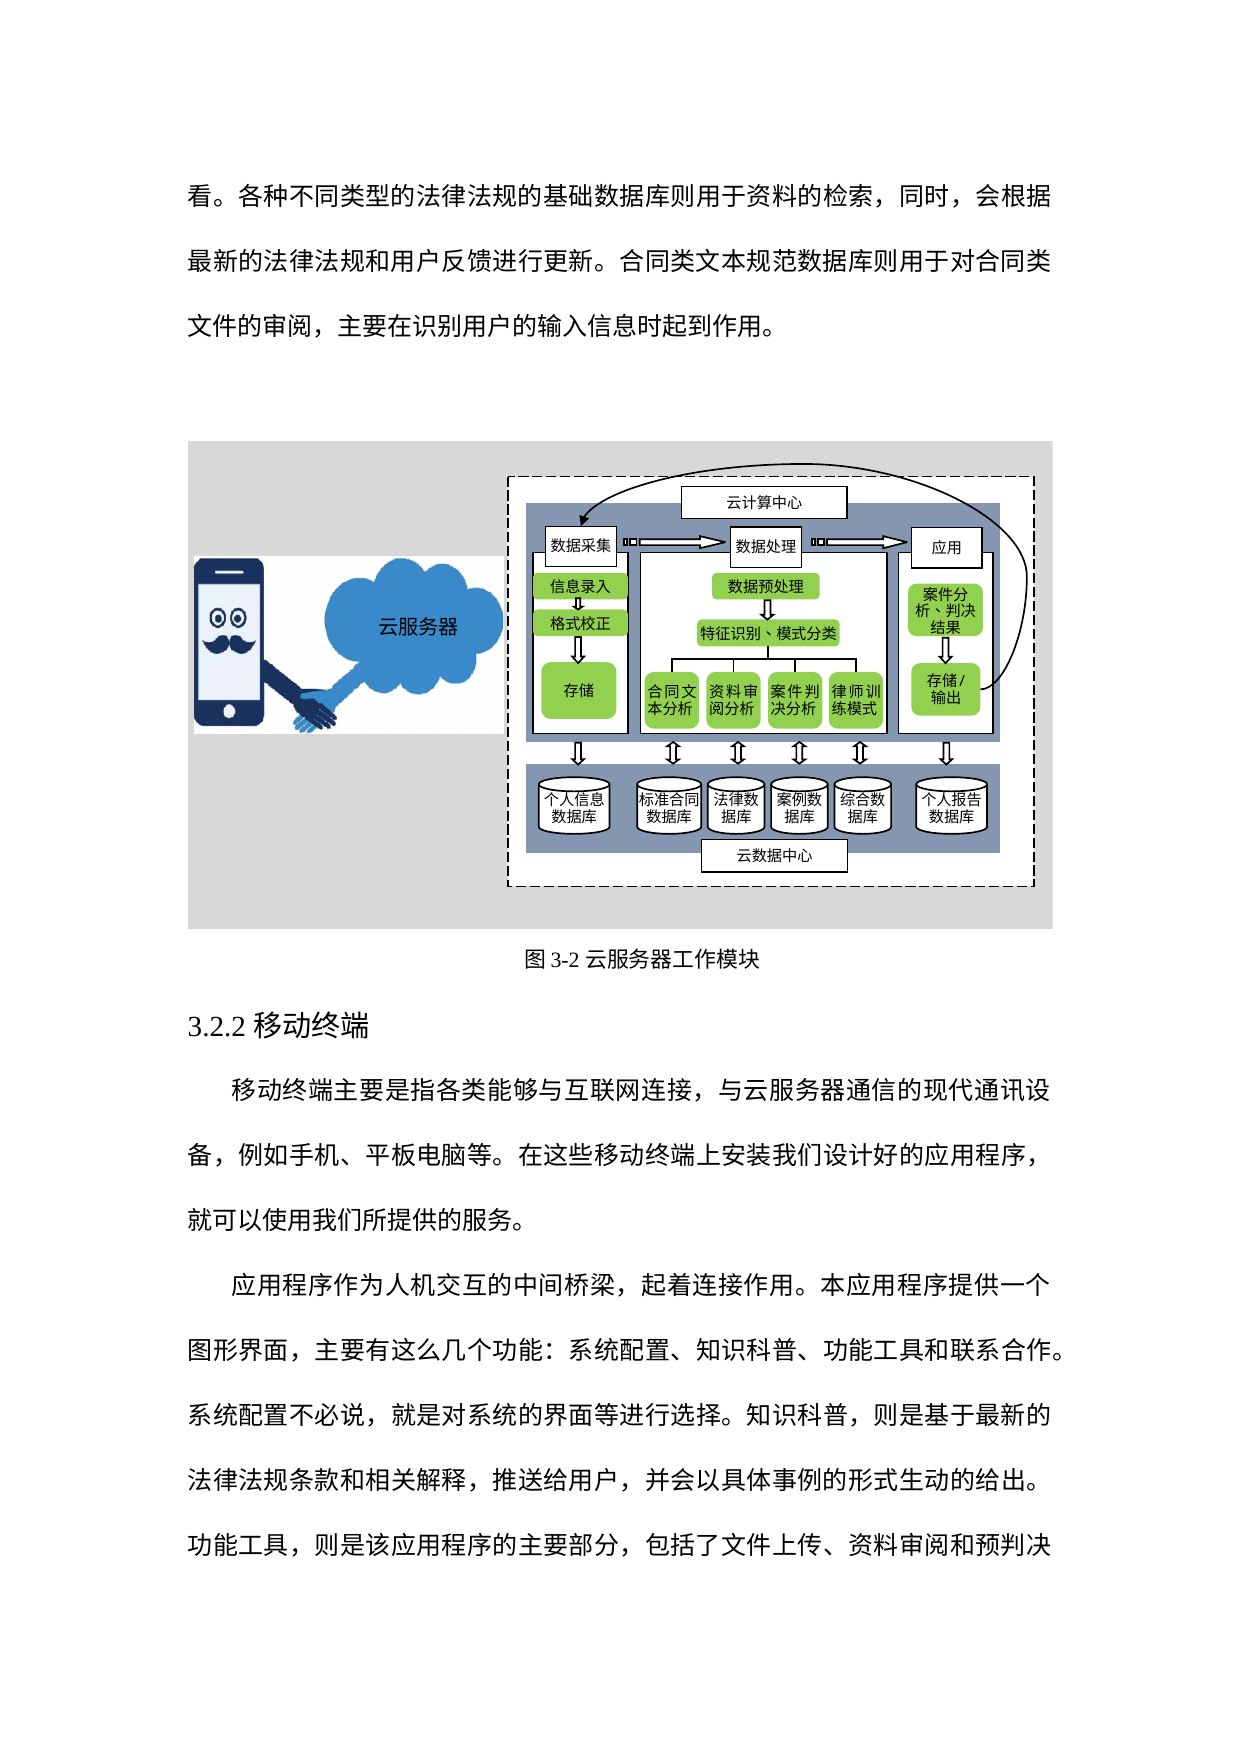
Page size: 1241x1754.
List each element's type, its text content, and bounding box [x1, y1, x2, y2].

text 3.2.2 移动终端 [187, 991, 1053, 1056]
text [187, 162, 1053, 357]
text 图3-2 云服务器工作模块 [187, 422, 1053, 974]
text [187, 1251, 1053, 1576]
text 移动终端主要是指各类能够与互联网连接，与云服务器通信的现代通讯设备，例如手机、平板电脑等。在这些移动终端上安装我们设计好的应用程序，就可以使用我们所提供的服务。 [187, 1056, 1053, 1251]
